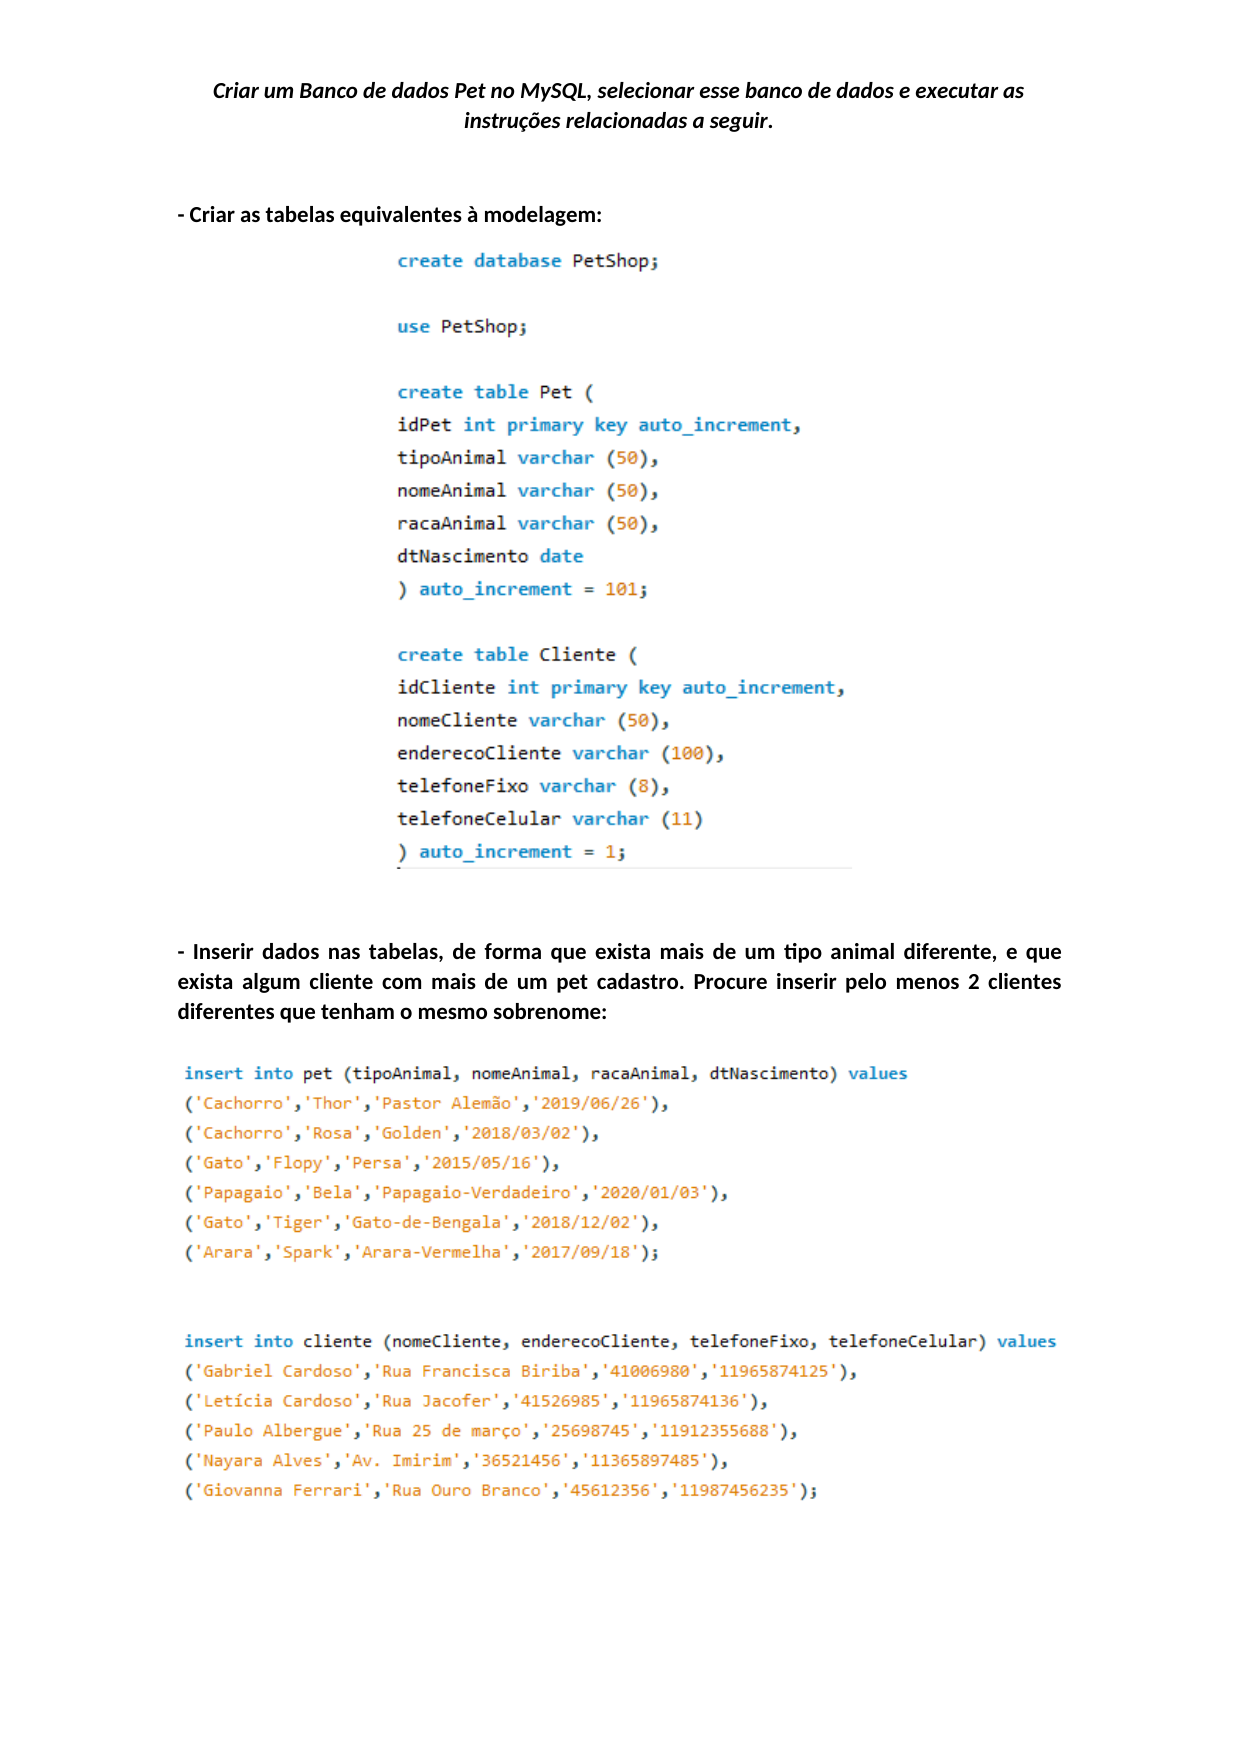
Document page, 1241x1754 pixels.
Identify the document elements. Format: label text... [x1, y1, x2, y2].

picture [388, 250, 853, 869]
text - Criar as tabelas equivalentes à modelagem: [177, 200, 1063, 228]
picture [177, 1058, 1064, 1506]
text - Inserir dados nas tabelas, de forma que exista mais de um tipo animal diferente, e que exista algum cliente com mais de um pet cadastro. Procure inserir pelo menos 2 clientes diferentes que tenham o mesmo sobrenome: [177, 937, 1063, 1025]
text Criar um Banco de dados Pet no MySQL, selecionar esse banco de dados e executar as instruções relacionadas a seguir. [177, 76, 1063, 135]
